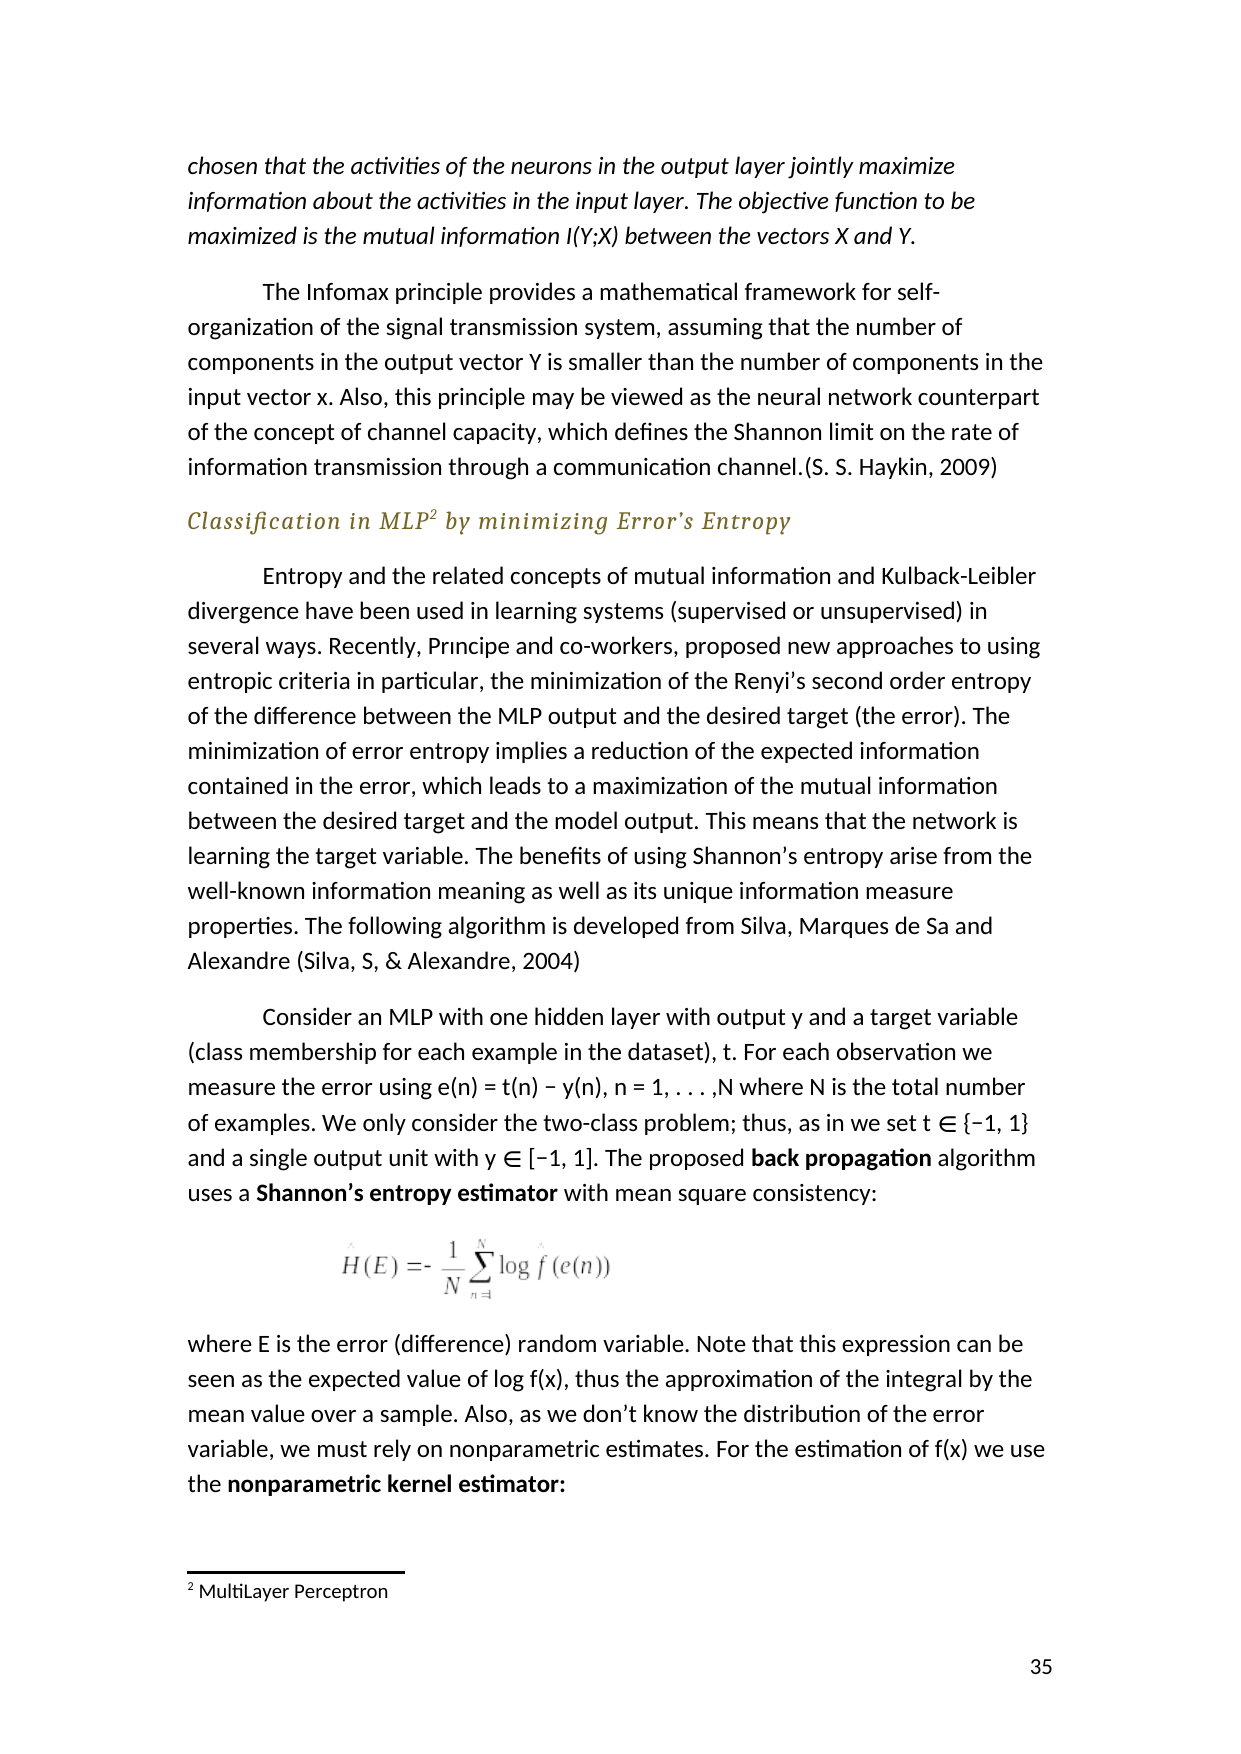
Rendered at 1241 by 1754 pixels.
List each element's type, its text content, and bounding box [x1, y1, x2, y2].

text Entropy and the related concepts of mutual information and Kulback-Leibler divergence have been used in learning systems (supervised or unsupervised) in several ways. Recently, Prıncipe and co-workers, proposed new approaches to using entropic criteria in particular, the minimization of the Renyi’s second order entropy of the difference between the MLP output and the desired target (the error). The minimization of error entropy implies a reduction of the expected information contained in the error, which leads to a maximization of the mutual information between the desired target and the model output. This means that the network is learning the target variable. The benefits of using Shannon’s entropy arise from the well-known information meaning as well as its unique information measure properties. The following algorithm is developed from Silva, Marques de Sa and Alexandre (Silva, S, & Alexandre, 2004) [187, 561, 1053, 976]
text where E is the error (difference) random variable. Note that this expression can be seen as the expected value of log f(x), thus the approximation of the integral by the mean value over a sample. Also, as we don’t know the distribution of the error variable, we must rely on nonparametric estimates. For the estimation of f(x) we use the nonparametric kernel estimator: [187, 1328, 1053, 1499]
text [187, 150, 1053, 251]
text The Infomax principle provides a mathematical framework for self-organization of the signal transmission system, assuming that the number of components in the output vector Y is smaller than the number of components in the input vector x. Also, this principle may be viewed as the neural network counterpart of the concept of channel capacity, which defines the Shannon limit on the rate of information transmission through a communication channel.(S. S. Haykin, 2009) [187, 276, 1053, 481]
text Consider an MLP with one hidden layer with output y and a target variable (class membership for each example in the dataset), t. For each observation we measure the error using e(n) = t(n) − y(n), n = 1, . . . ,N where N is the total number of examples. We only consider the two-class problem; thus, as in we set t ∈ {−1, 1} and a single output unit with y ∈ [−1, 1]. The proposed back propagation algorithm uses a Shannon’s entropy estimator with mean square consistency: [187, 1001, 1053, 1208]
subtitle Classification in MLP by minimizing Error’s Entropy [187, 507, 1053, 535]
